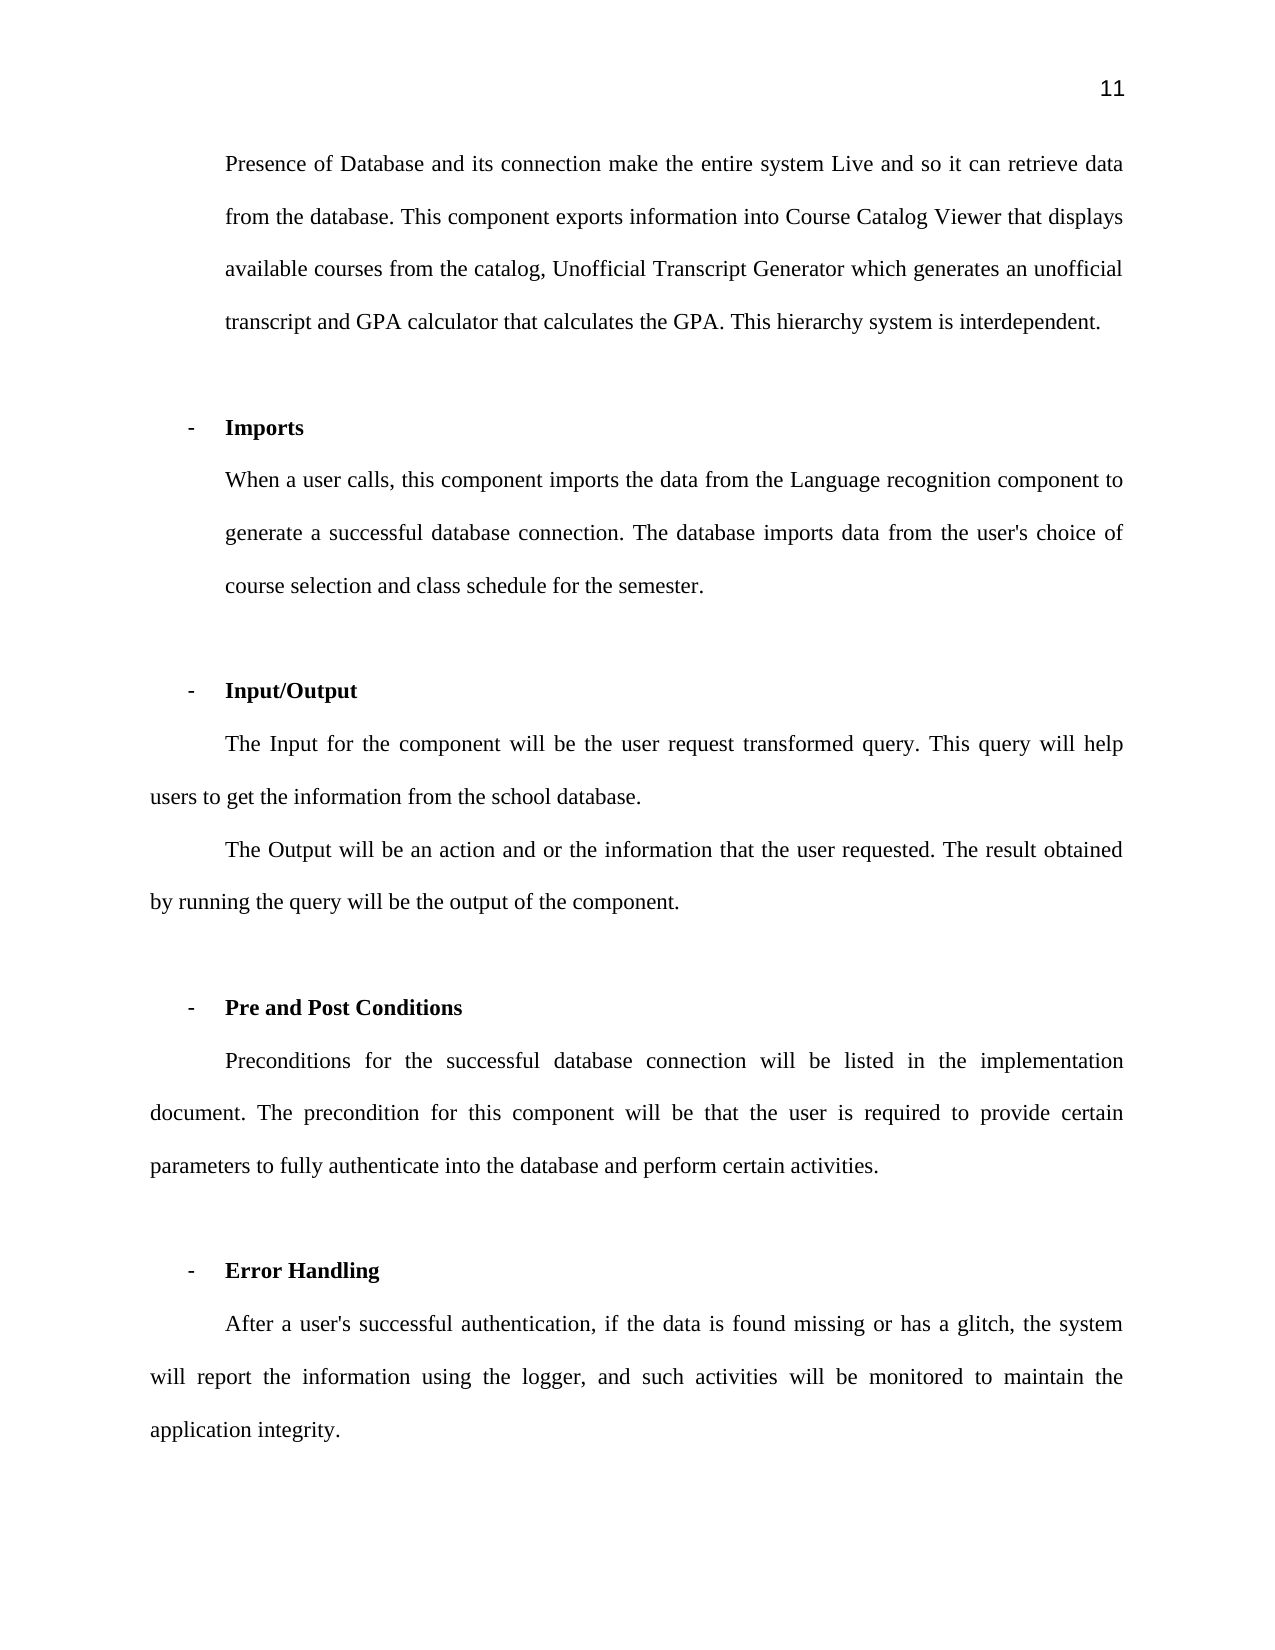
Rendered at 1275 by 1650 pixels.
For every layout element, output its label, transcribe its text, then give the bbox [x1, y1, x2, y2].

list Input/Output [187, 677, 1125, 704]
text The Output will be an action and or the information that the user requested. The result obtained by running the query will be the output of the component. [150, 836, 1125, 915]
list Error Handling [187, 1257, 1125, 1284]
text Presence of Database and its connection make the entire system Live and so it can retrieve data from the database. This component exports information into Course Catalog Viewer that displays available courses from the catalog, Unofficial Transcript Generator which generates an unofficial transcript and GPA calculator that calculates the GPA. This hierarchy system is interdependent. [225, 150, 1125, 334]
list Imports [187, 413, 1125, 440]
text Preconditions for the successful database connection will be listed in the implementation document. The precondition for this component will be that the user is required to provide certain parameters to fully authenticate into the database and perform certain activities. [150, 1047, 1125, 1178]
text When a user calls, this component imports the data from the Language recognition component to generate a successful database connection. The database imports data from the user's choice of course selection and class schedule for the semester. [225, 466, 1125, 598]
list Pre and Post Conditions [187, 994, 1125, 1020]
text The Input for the component will be the user request transformed query. This query will help users to get the information from the school database. [150, 730, 1125, 809]
text After a user's successful authentication, if the data is found missing or has a glitch, the system will report the information using the logger, and such activities will be monitored to maintain the application integrity. [150, 1310, 1125, 1442]
